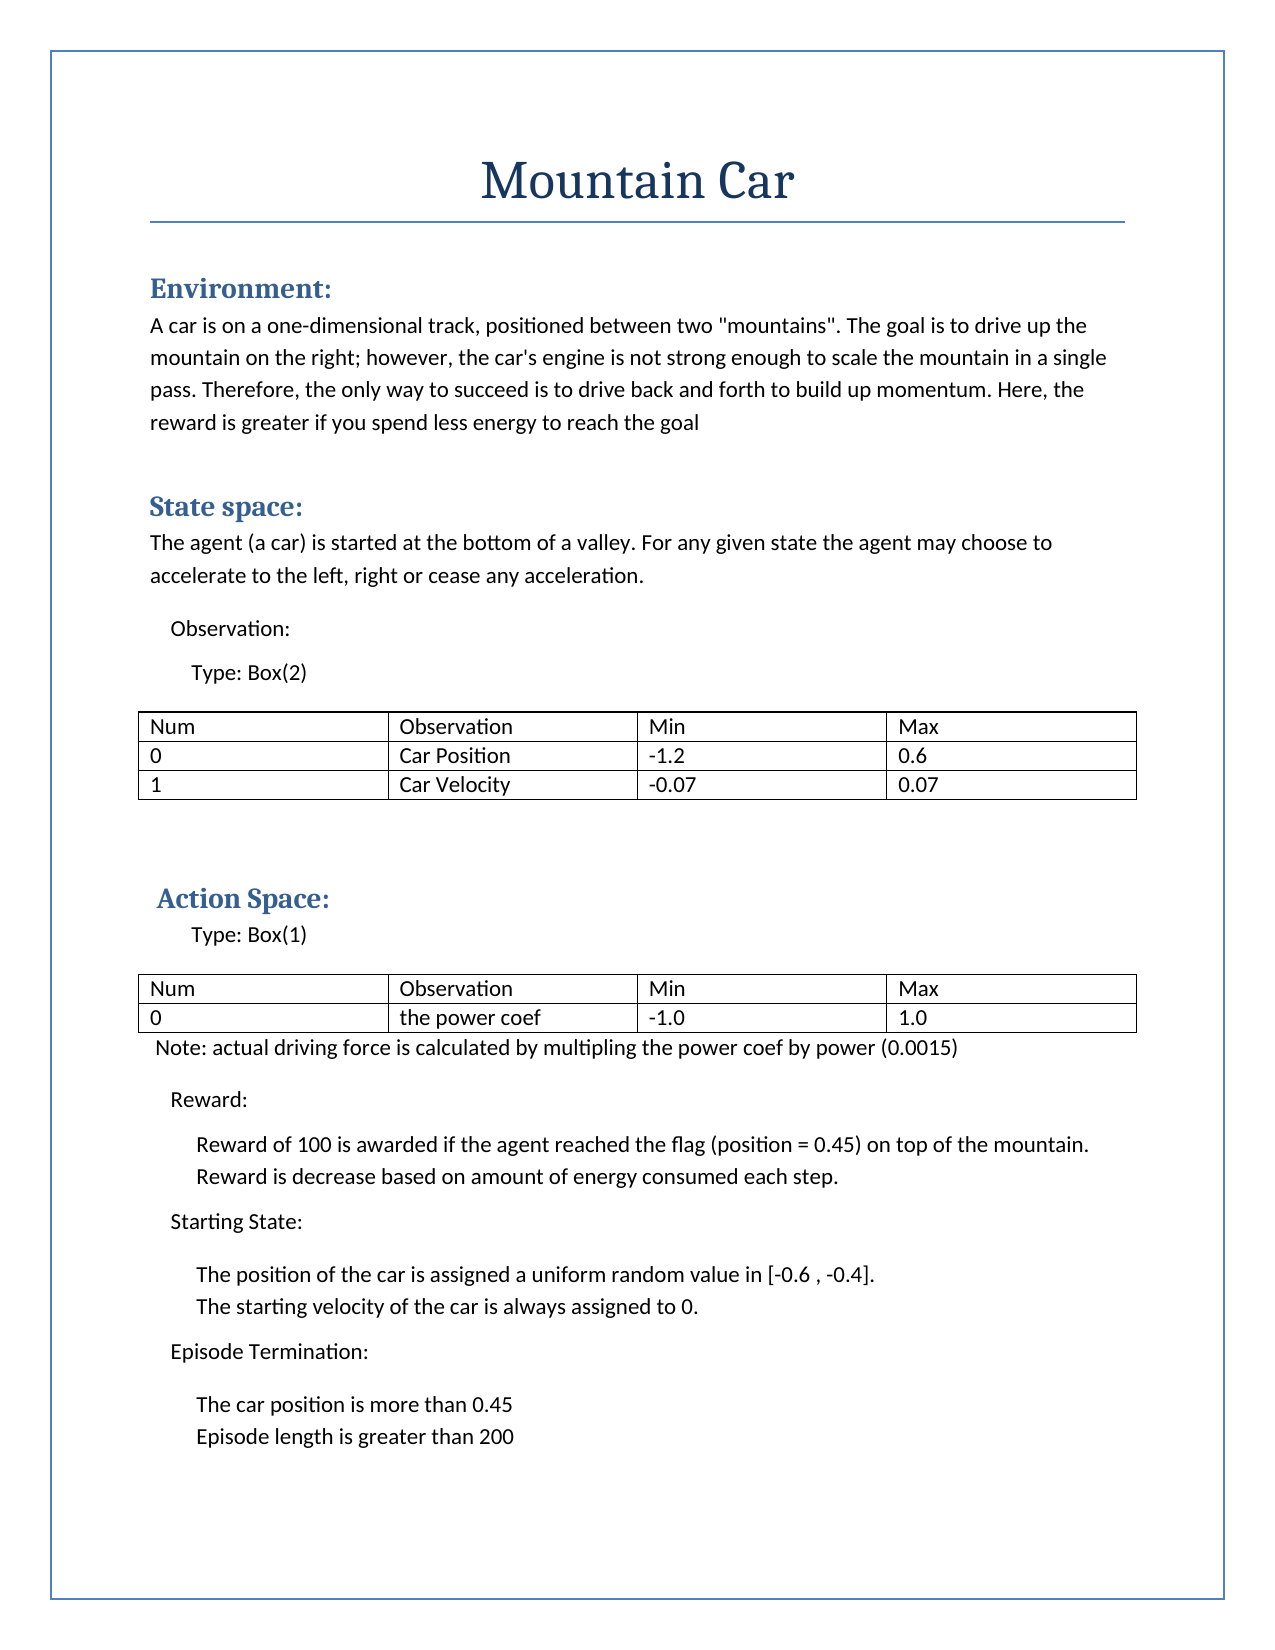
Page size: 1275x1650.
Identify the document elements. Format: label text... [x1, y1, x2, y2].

text Reward is decrease based on amount of energy consumed each step. [150, 1162, 1125, 1191]
table_header Min [638, 975, 886, 1002]
text Note: actual driving force is calculated by multipling the power coef by power (0.0015) [150, 1033, 1125, 1061]
table_cell 0 [139, 742, 388, 769]
table_cell -0.07 [638, 771, 886, 799]
table_cell the power coef [389, 1004, 637, 1032]
subtitle State space: [150, 490, 1125, 523]
table_cell -1.0 [638, 1004, 886, 1032]
table_cell Car Velocity [389, 771, 637, 799]
text The car position is more than 0.45 [150, 1390, 1125, 1418]
table_header Max [887, 713, 1136, 741]
text A car is on a one-dimensional track, positioned between two "mountains". The goal is to drive up the mountain on the right; however, the car's engine is not strong enough to scale the mountain in a single pass. Therefore, the only way to succeed is to drive back and forth to build up momentum. Here, the reward is greater if you spend less energy to reach the goal [150, 311, 1125, 436]
table_cell Car Position [389, 742, 637, 769]
table_header Observation [389, 713, 637, 741]
text Type: Box(2) [150, 658, 1125, 686]
table_header Min [638, 713, 886, 741]
text Episode length is greater than 200 [150, 1422, 1125, 1450]
text Reward: [150, 1086, 1125, 1114]
table_cell 0.6 [887, 742, 1136, 769]
table_header Num [139, 975, 388, 1002]
table_cell 1 [139, 771, 388, 799]
table_cell 0.07 [887, 771, 1136, 799]
subtitle Action Space: [150, 882, 1125, 915]
table_cell -1.2 [638, 742, 886, 769]
table_header Num [139, 713, 388, 741]
text The starting velocity of the car is always assigned to 0. [150, 1292, 1125, 1320]
text Type: Box(1) [150, 920, 1125, 948]
text Observation: [150, 614, 1125, 642]
table_cell 0 [139, 1004, 388, 1032]
text Episode Termination: [150, 1337, 1125, 1365]
text The agent (a car) is started at the bottom of a valley. For any given state the agent may choose to accelerate to the left, right or cease any acceleration. [150, 528, 1125, 589]
text The position of the car is assigned a uniform random value in [-0.6 , -0.4]. [150, 1260, 1125, 1288]
subtitle Environment: [150, 273, 1125, 306]
title Mountain Car [150, 150, 1125, 221]
table_cell 1.0 [887, 1004, 1136, 1032]
text Starting State: [150, 1207, 1125, 1235]
table_header Max [887, 975, 1136, 1002]
table_header Observation [389, 975, 637, 1002]
text Reward of 100 is awarded if the agent reached the flag (position = 0.45) on top of the mountain. [150, 1130, 1125, 1158]
